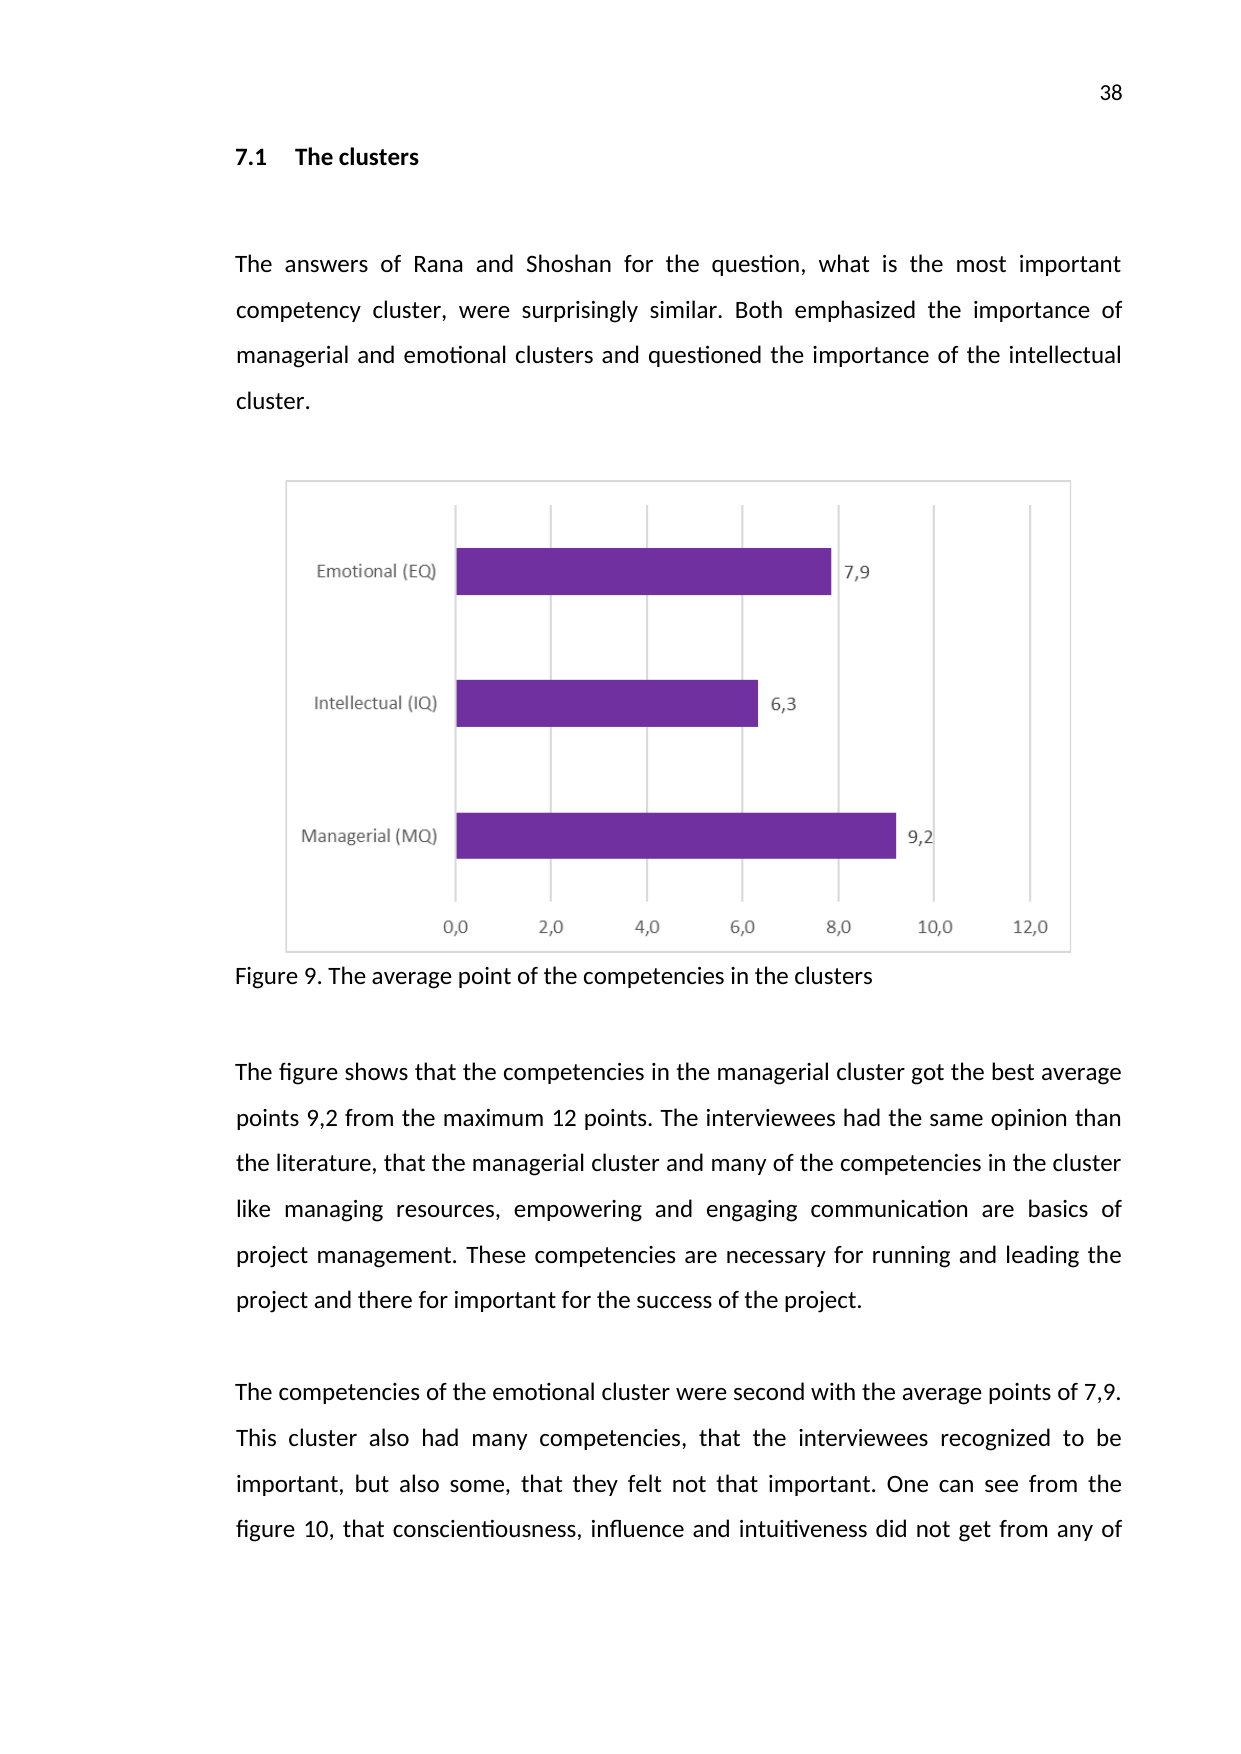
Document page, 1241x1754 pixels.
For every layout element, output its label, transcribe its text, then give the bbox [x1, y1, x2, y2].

picture [285, 480, 1072, 953]
text The answers of Rana and Shoshan for the question, what is the most important competency cluster, were surprisingly similar. Both emphasized the importance of managerial and emotional clusters and questioned the importance of the intellectual cluster. [235, 248, 1123, 416]
text Figure 9. The average point of the competencies in the clusters [235, 961, 1123, 991]
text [235, 1376, 1123, 1544]
subtitle The clusters [235, 141, 1126, 172]
text The figure shows that the competencies in the managerial cluster got the best average points 9,2 from the maximum 12 points. The interviewees had the same opinion than the literature, that the managerial cluster and many of the competencies in the cluster like managing resources, empowering and engaging communication are basics of project management. These competencies are necessary for running and leading the project and there for important for the success of the project. [235, 1056, 1123, 1315]
